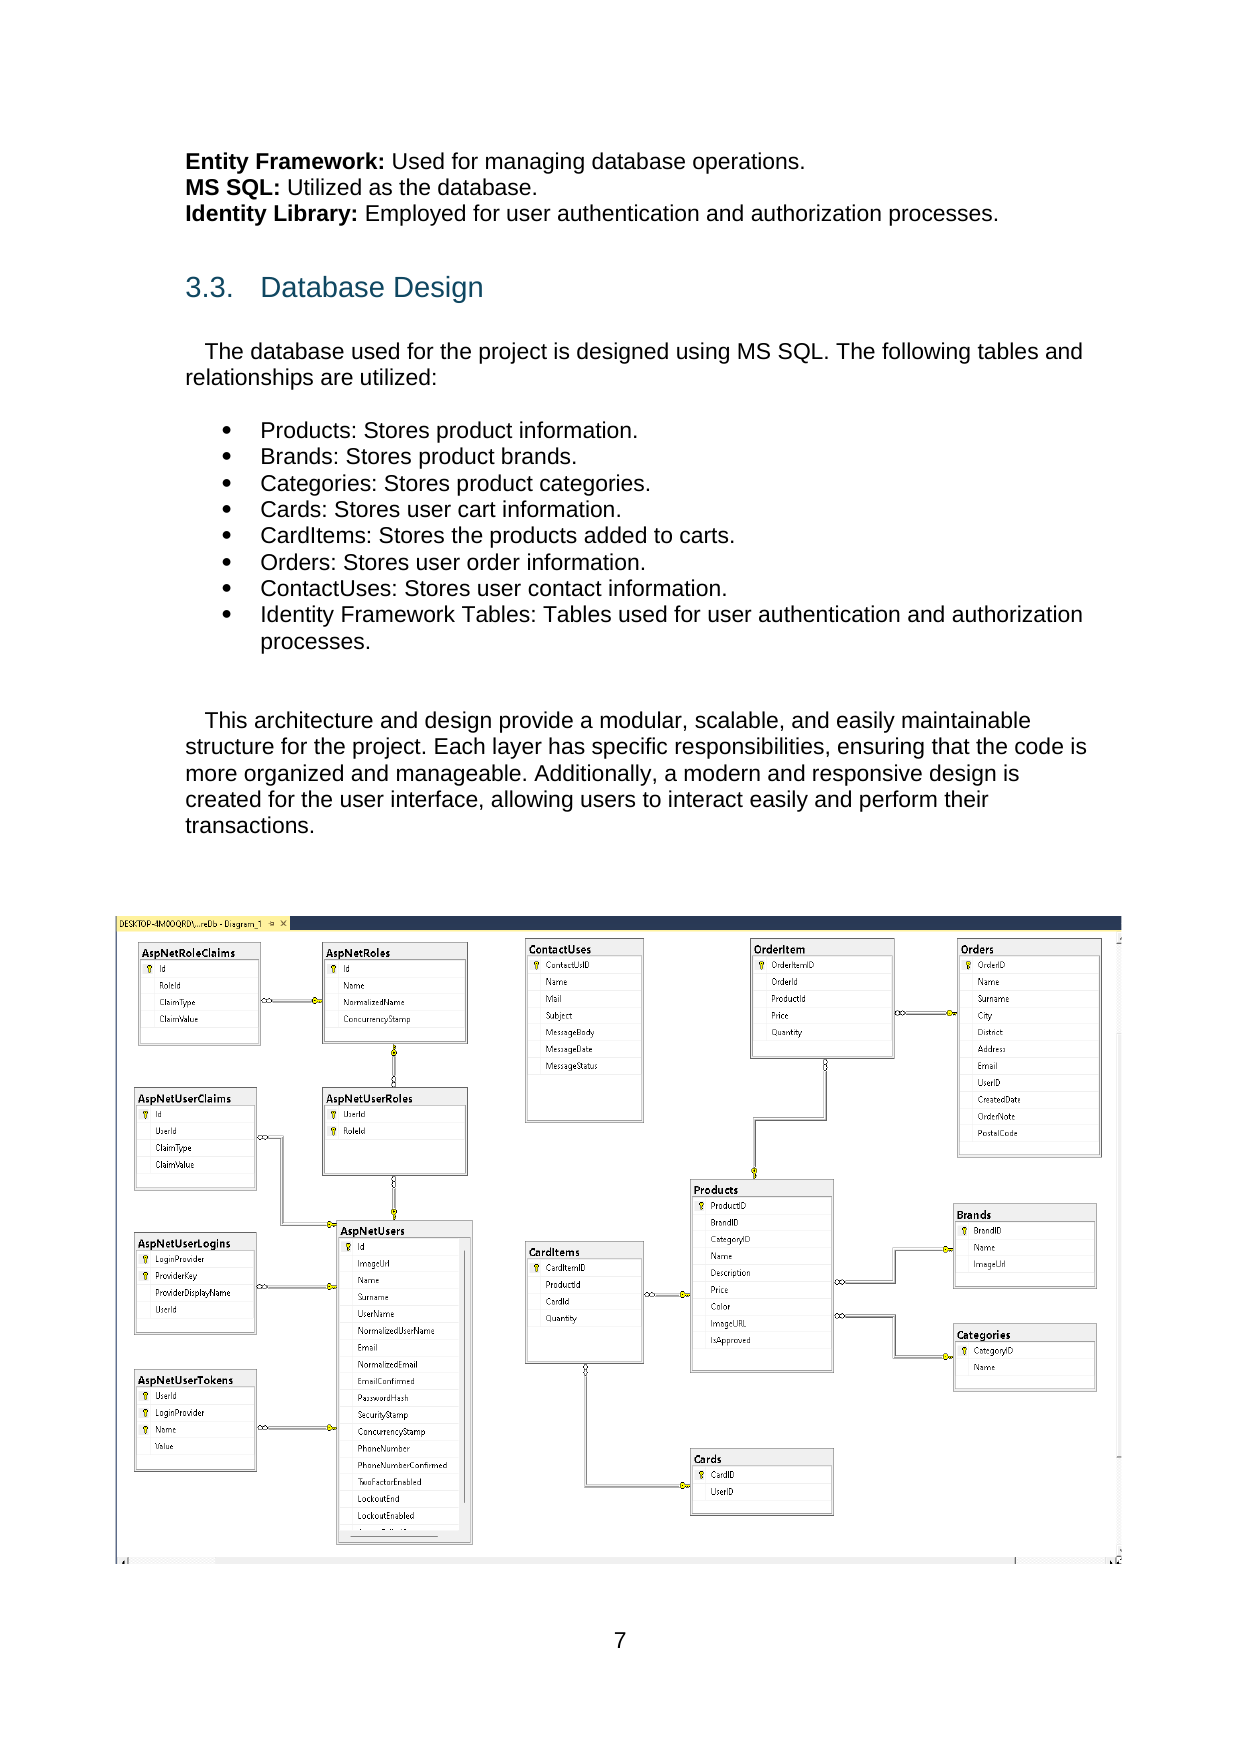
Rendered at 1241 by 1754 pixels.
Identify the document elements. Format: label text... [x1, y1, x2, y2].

text MS SQL: Utilized as the database. [185, 174, 1093, 200]
picture [115, 916, 1122, 1563]
list Identity Framework Tables: Tables used for user authentication and authorization processes. [223, 601, 1093, 654]
list Cards: Stores user cart information. [223, 496, 1093, 522]
list Orders: Stores user order information. [223, 549, 1093, 575]
text This architecture and design provide a modular, scalable, and easily maintainable structure for the project. Each layer has specific responsibilities, ensuring that the code is more organized and manageable. Additionally, a modern and responsive design is created for the user interface, allowing users to interact easily and perform their transactions. [185, 707, 1093, 839]
text Entity Framework: Used for managing database operations. [185, 148, 1093, 174]
list CardItems: Stores the products added to carts. [223, 522, 1093, 549]
text Identity Library: Employed for user authentication and authorization processes. [185, 200, 1093, 227]
text The database used for the project is designed using MS SQL. The following tables and relationships are utilized: [185, 338, 1093, 391]
list Brands: Stores product brands. [223, 443, 1093, 470]
list ContactUses: Stores user contact information. [223, 575, 1093, 601]
list Categories: Stores product categories. [223, 470, 1093, 496]
subtitle Database Design [185, 270, 1093, 303]
list Products: Stores product information. [223, 417, 1093, 443]
